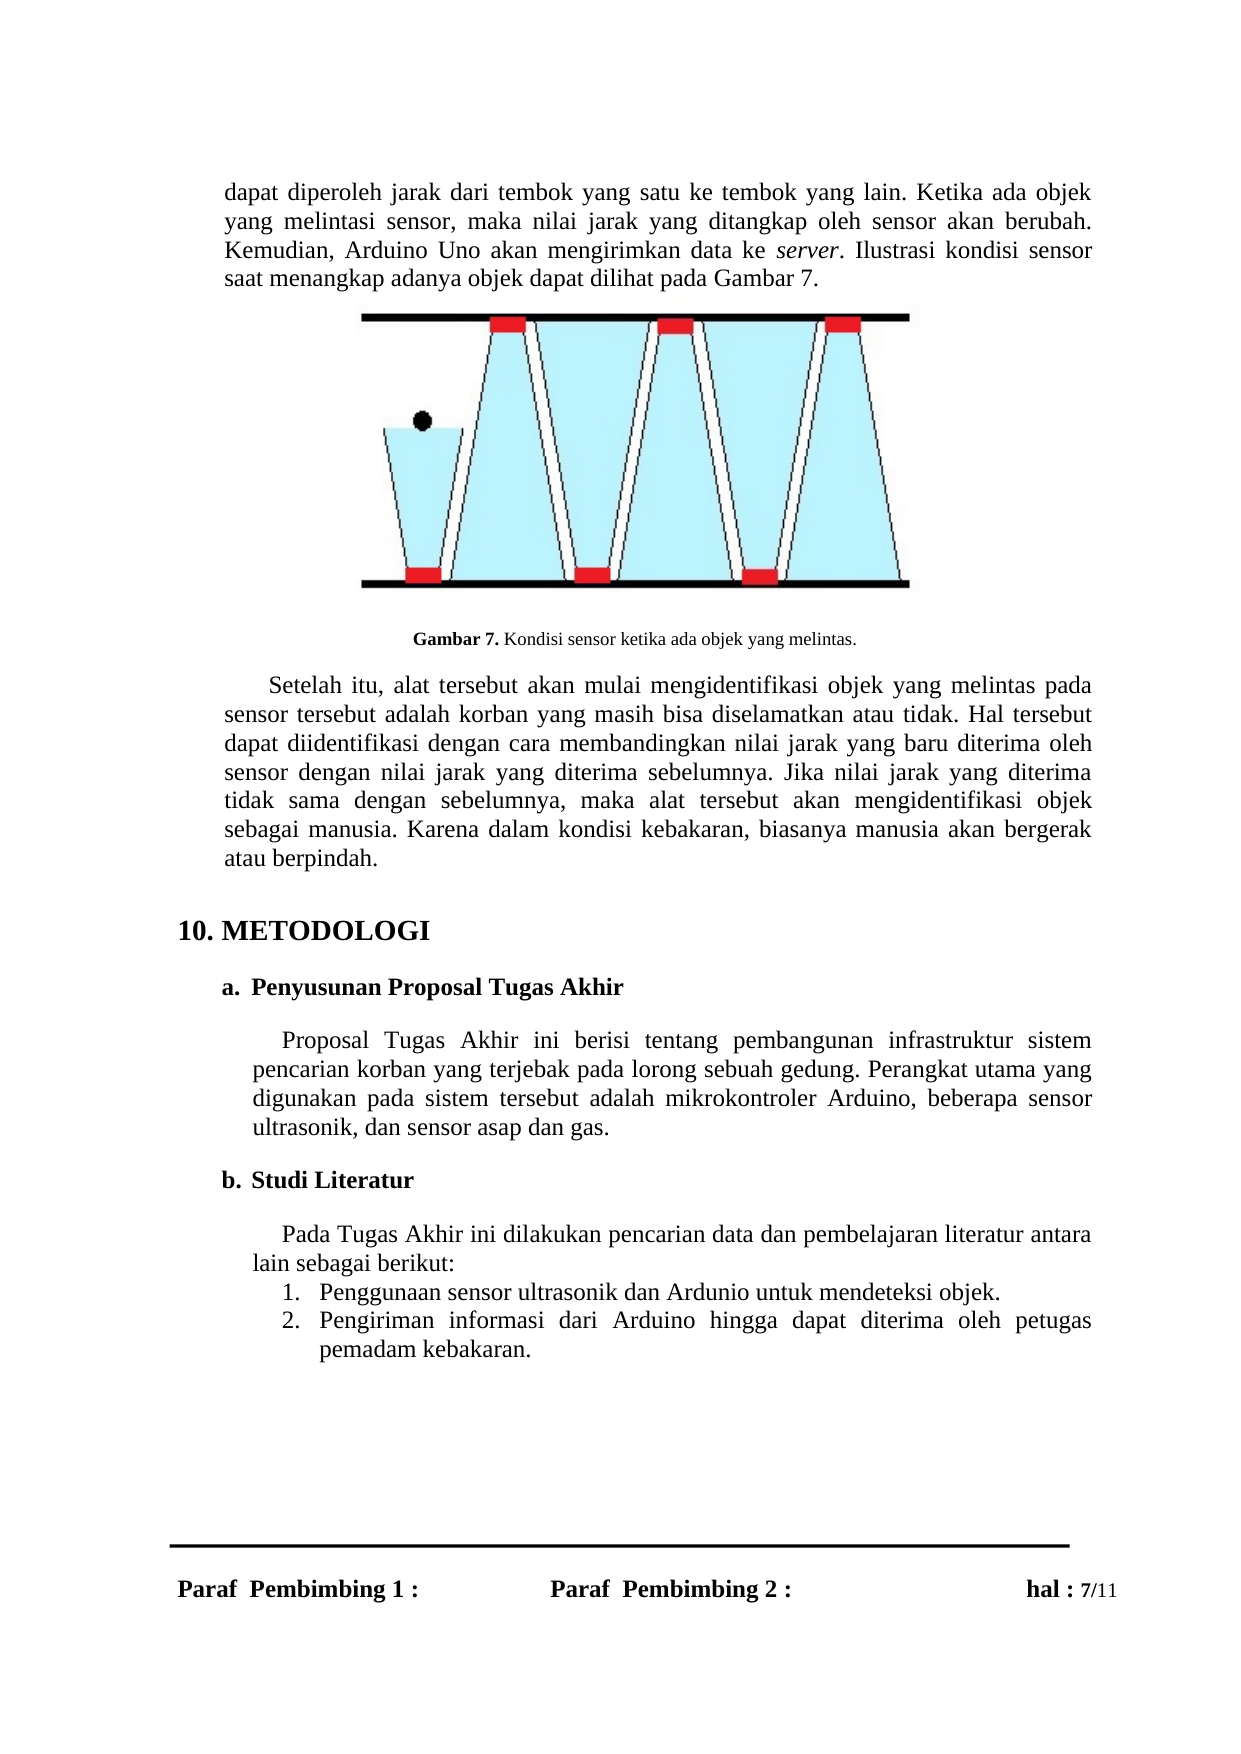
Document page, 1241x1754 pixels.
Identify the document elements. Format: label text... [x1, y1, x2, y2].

list Penggunaan sensor ultrasonik dan Ardunio untuk mendeteksi objek. [282, 1277, 1093, 1305]
text Pada Tugas Akhir ini dilakukan pencarian data dan pembelajaran literatur antara lain sebagai berikut: [252, 1219, 1093, 1277]
list Pengiriman informasi dari Arduino hingga dapat diterima oleh petugas pemadam kebakaran. [282, 1305, 1093, 1363]
subtitle Penyusunan Proposal Tugas Akhir [221, 972, 1093, 1000]
picture [332, 292, 938, 629]
subtitle Studi Literatur [221, 1165, 1093, 1194]
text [224, 177, 1093, 292]
text Proposal Tugas Akhir ini berisi tentang pembangunan infrastruktur sistem pencarian korban yang terjebak pada lorong sebuah gedung. Perangkat utama yang digunakan pada sistem tersebut adalah mikrokontroler Arduino, beberapa sensor ultrasonik, dan sensor asap dan gas. [252, 1025, 1093, 1140]
subtitle METODOLOGI [177, 913, 1093, 947]
text Gambar 7. Kondisi sensor ketika ada objek yang melintas. [177, 628, 1093, 650]
text Setelah itu, alat tersebut akan mulai mengidentifikasi objek yang melintas pada sensor tersebut adalah korban yang masih bisa diselamatkan atau tidak. Hal tersebut dapat diidentifikasi dengan cara membandingkan nilai jarak yang baru diterima oleh sensor dengan nilai jarak yang diterima sebelumnya. Jika nilai jarak yang diterima tidak sama dengan sebelumnya, maka alat tersebut akan mengidentifikasi objek sebagai manusia. Karena dalam kondisi kebakaran, biasanya manusia akan bergerak atau berpindah. [224, 671, 1093, 872]
